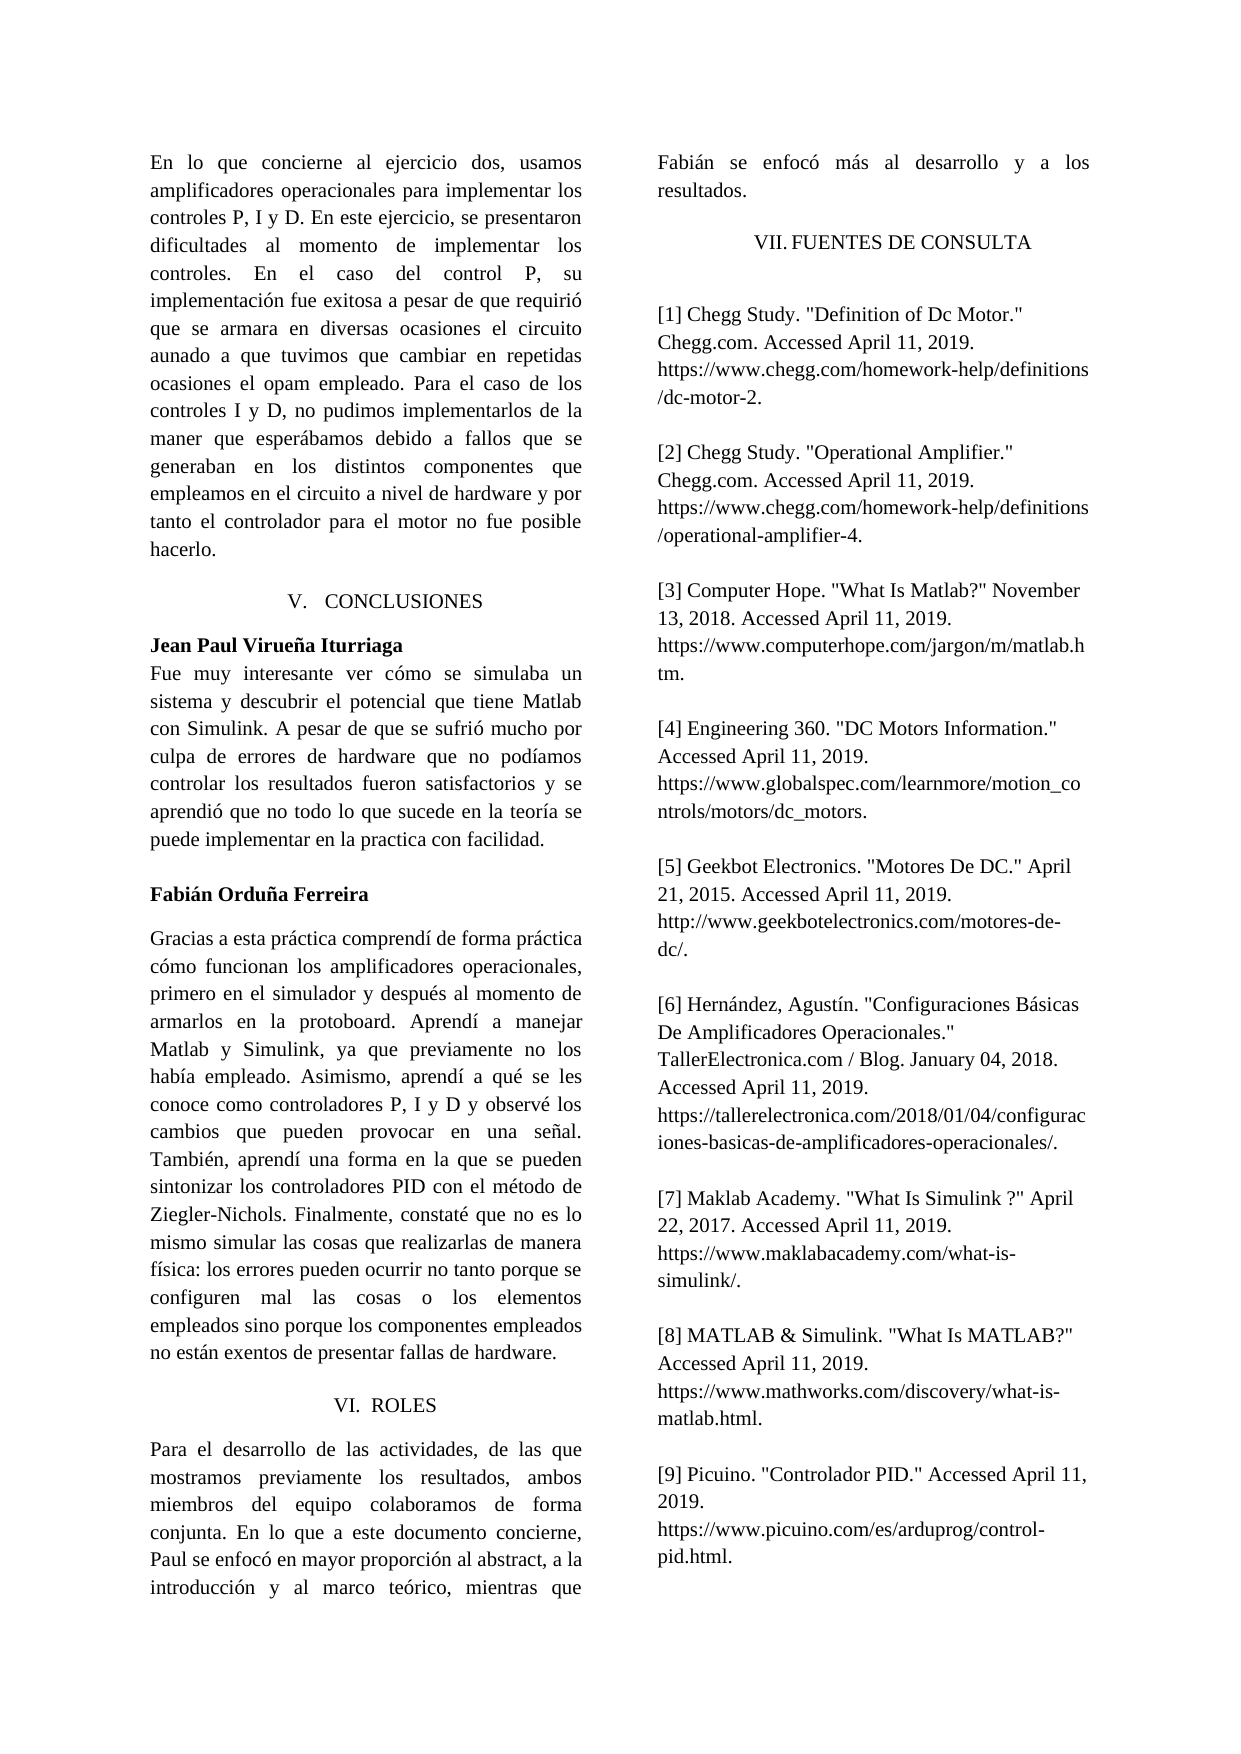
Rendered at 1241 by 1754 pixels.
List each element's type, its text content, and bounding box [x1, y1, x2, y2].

text Para el desarrollo de las actividades, de las que mostramos previamente los resultados, ambos miembros del equipo colaboramos de forma conjunta. En lo que a este documento concierne, Paul se enfocó en mayor proporción al abstract, a la introducción y al marco teórico, mientras que Fabián se enfocó más al desarrollo y a los resultados. [657, 150, 1090, 202]
text Gracias a esta práctica comprendí de forma práctica cómo funcionan los amplificadores operacionales, primero en el simulador y después al momento de armarlos en la protoboard. Aprendí a manejar Matlab y Simulink, ya que previamente no los había empleado. Asimismo, aprendí a qué se les conoce como controladores P, I y D y observé los cambios que pueden provocar en una señal. También, aprendí una forma en la que se pueden sintonizar los controladores PID con el método de Ziegler-Nichols. Finalmente, constaté que no es lo mismo simular las cosas que realizarlas de manera física: los errores pueden ocurrir no tanto porque se configuren mal las cosas o los elementos empleados sino porque los componentes empleados no están exentos de presentar fallas de hardware. [150, 926, 582, 1364]
text Jean Paul Virueña Iturriaga [150, 633, 582, 657]
text [5] Geekbot Electronics. "Motores De DC." April 21, 2015. Accessed April 11, 2019. http://www.geekbotelectronics.com/motores-de-dc/. [657, 854, 1090, 961]
text En lo que concierne al ejercicio dos, usamos amplificadores operacionales para implementar los controles P, I y D. En este ejercicio, se presentaron dificultades al momento de implementar los controles. En el caso del control P, su implementación fue exitosa a pesar de que requirió que se armara en diversas ocasiones el circuito aunado a que tuvimos que cambiar en repetidas ocasiones el opam empleado. Para el caso de los controles I y D, no pudimos implementarlos de la maner que esperábamos debido a fallos que se generaban en los distintos componentes que empleamos en el circuito a nivel de hardware y por tanto el controlador para el motor no fue posible hacerlo. [150, 150, 582, 561]
text Fabián Orduña Ferreira [150, 882, 582, 906]
text [8] MATLAB & Simulink. "What Is MATLAB?" Accessed April 11, 2019. https://www.mathworks.com/discovery/what-is-matlab.html. [657, 1323, 1090, 1430]
text [9] Picuino. "Controlador PID." Accessed April 11, 2019. https://www.picuino.com/es/arduprog/control-pid.html. [657, 1461, 1090, 1568]
text [2] Chegg Study. "Operational Amplifier." Chegg.com. Accessed April 11, 2019. https://www.chegg.com/homework-help/definitions/operational-amplifier-4. [657, 440, 1090, 547]
text Fue muy interesante ver cómo se simulaba un sistema y descubrir el potencial que tiene Matlab con Simulink. A pesar de que se sufrió mucho por culpa de errores de hardware que no podíamos controlar los resultados fueron satisfactorios y se aprendió que no todo lo que sucede en la teoría se puede implementar en la practica con facilidad. [150, 661, 582, 851]
text [6] Hernández, Agustín. "Configuraciones Básicas De Amplificadores Operacionales." TallerElectronica.com / Blog. January 04, 2018. Accessed April 11, 2019. https://tallerelectronica.com/2018/01/04/configuraciones-basicas-de-amplificadores-operacionales/. [657, 992, 1090, 1154]
list CONCLUSIONES [165, 589, 582, 613]
text [4] Engineering 360. "DC Motors Information." Accessed April 11, 2019. https://www.globalspec.com/learnmore/motion_controls/motors/dc_motors. [657, 716, 1090, 823]
list FUENTES DE CONSULTA [672, 230, 1090, 254]
list ROLES [165, 1393, 582, 1417]
text [1] Chegg Study. "Definition of Dc Motor." Chegg.com. Accessed April 11, 2019. https://www.chegg.com/homework-help/definitions/dc-motor-2. [657, 302, 1090, 409]
text [3] Computer Hope. "What Is Matlab?" November 13, 2018. Accessed April 11, 2019. https://www.computerhope.com/jargon/m/matlab.htm. [657, 578, 1090, 685]
text Para el desarrollo de las actividades, de las que mostramos previamente los resultados, ambos miembros del equipo colaboramos de forma conjunta. En lo que a este documento concierne, Paul se enfocó en mayor proporción al abstract, a la introducción y al marco teórico, mientras que Fabián se enfocó más al desarrollo y a los resultados. [150, 1437, 582, 1599]
text [7] Maklab Academy. "What Is Simulink ?" April 22, 2017. Accessed April 11, 2019. https://www.maklabacademy.com/what-is-simulink/. [657, 1185, 1090, 1292]
